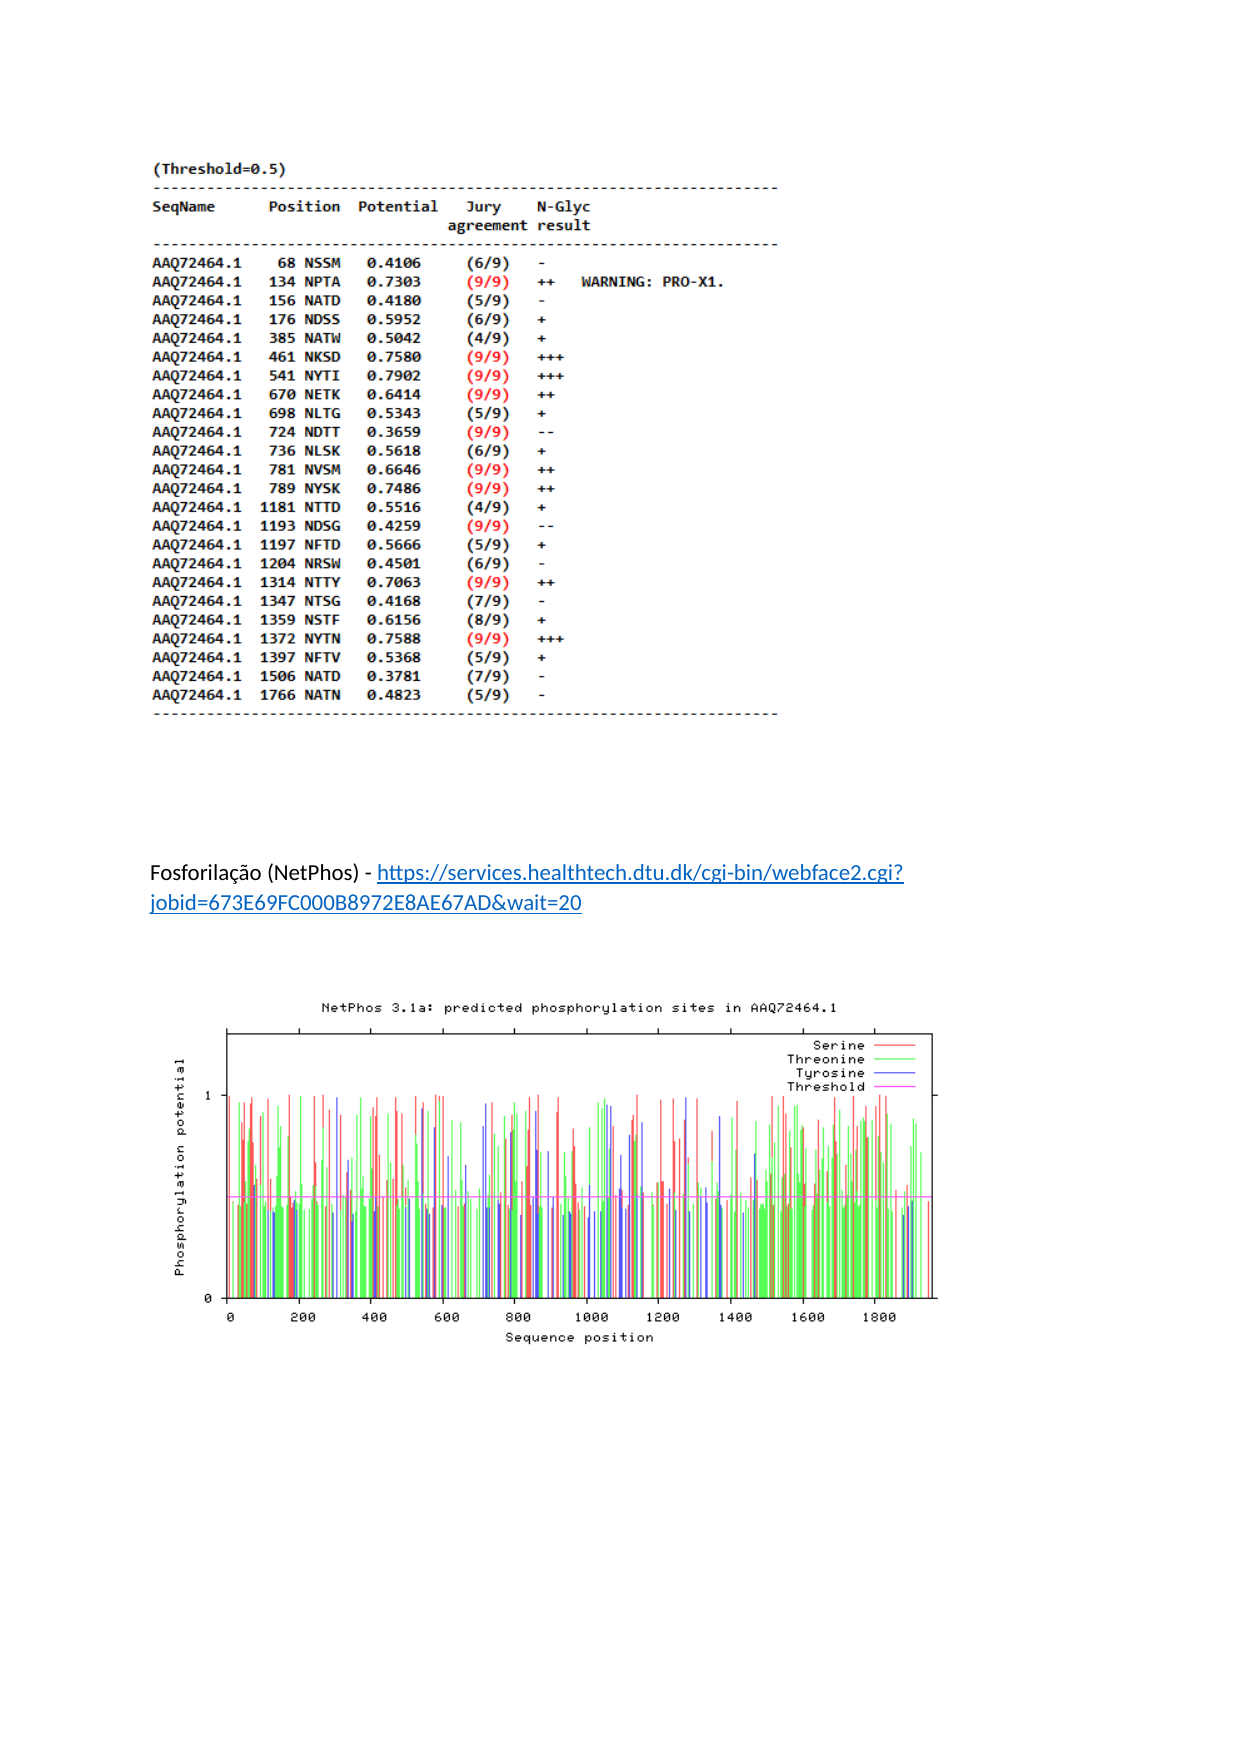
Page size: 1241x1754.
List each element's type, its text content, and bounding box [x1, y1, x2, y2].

picture [150, 150, 800, 740]
text Fosforilação (NetPhos) - https://services.healthtech.dtu.dk/cgi-bin/webface2.cgi?jobid=673E69FC000B8972E8AE67AD&wait=20 [150, 858, 1090, 917]
picture [150, 982, 1028, 1373]
